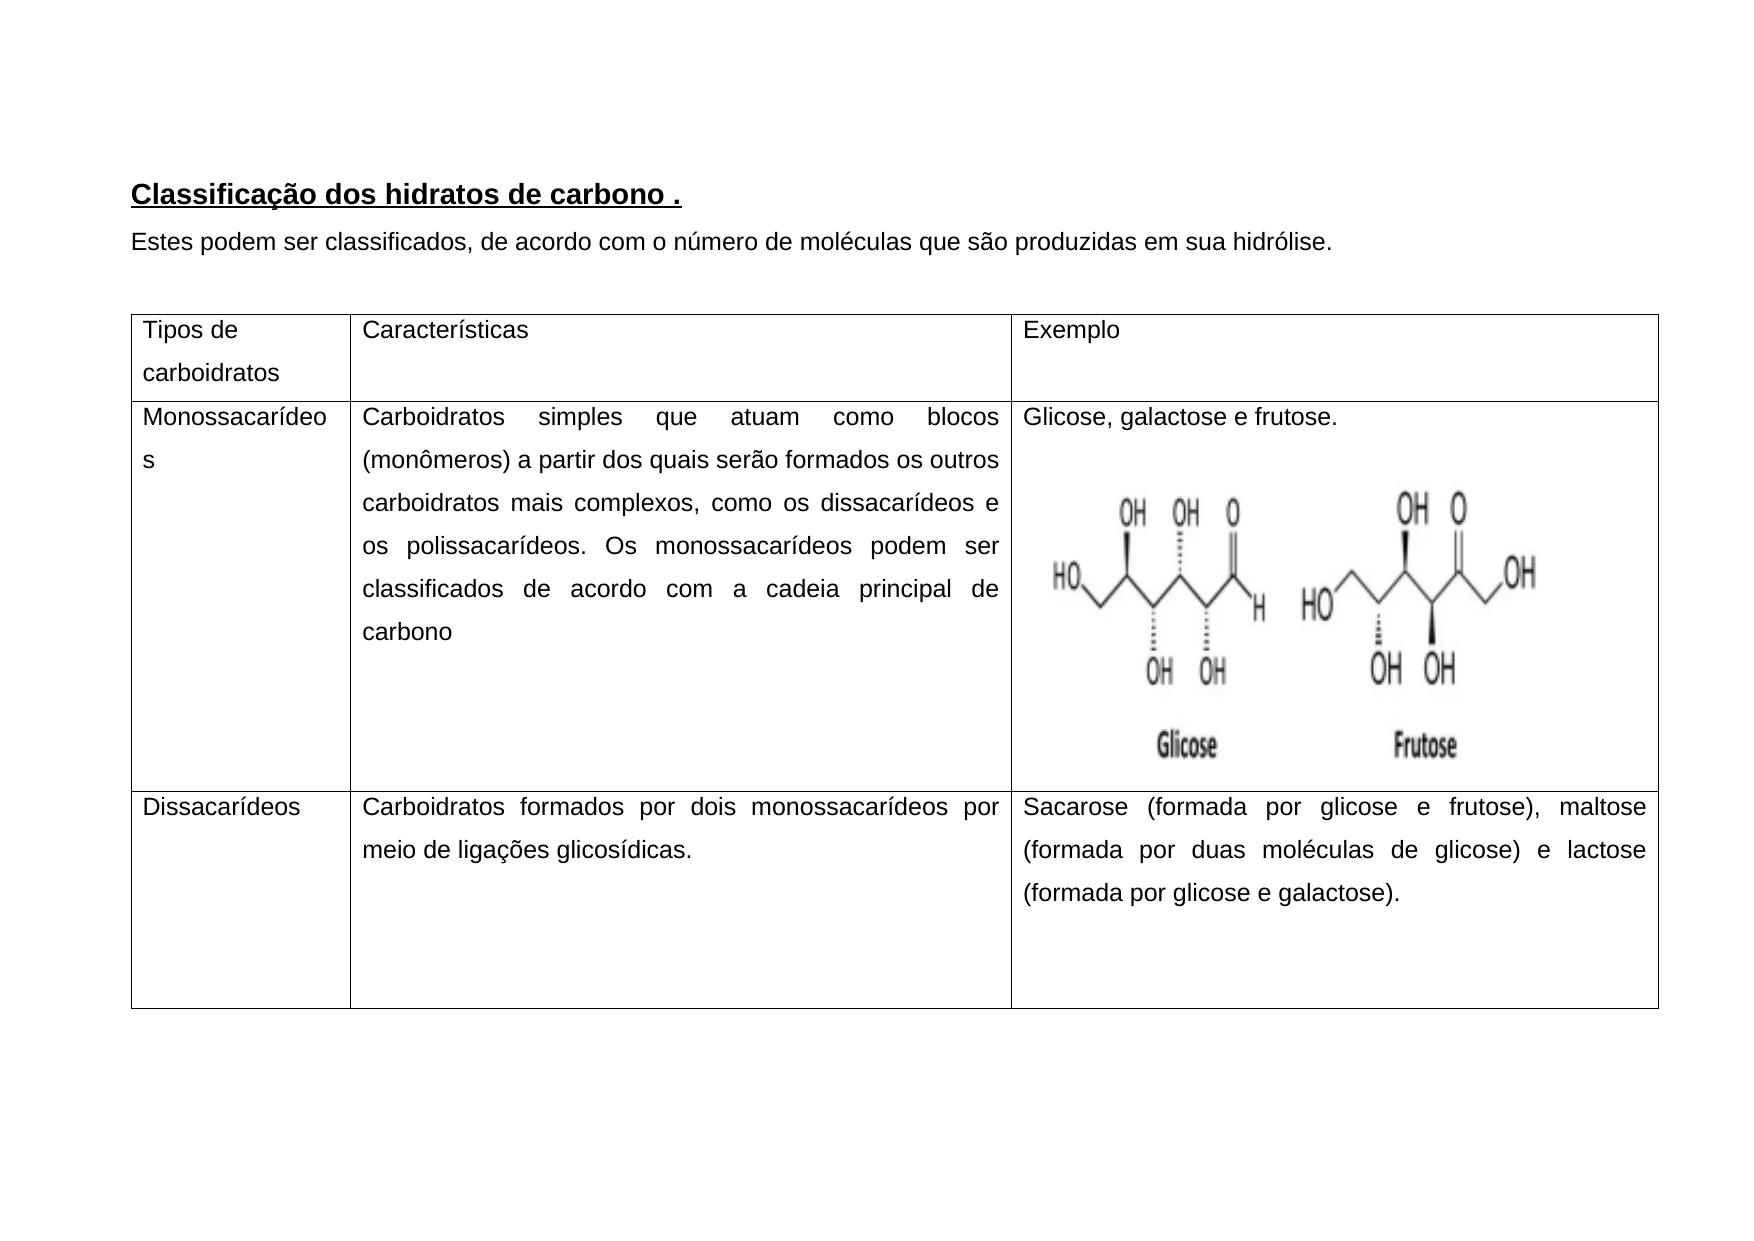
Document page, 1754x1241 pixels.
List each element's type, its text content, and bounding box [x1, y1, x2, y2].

table_cell Dissacarídeos [132, 792, 350, 1007]
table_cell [1012, 792, 1658, 1007]
text Classificação dos hidratos de carbono . [131, 177, 1607, 211]
table_cell Monossacarídeos [132, 402, 350, 791]
table_header Tipos de carboidratos [132, 315, 350, 401]
table_header Exemplo [1012, 315, 1658, 401]
picture [1022, 445, 1565, 777]
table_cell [351, 792, 1011, 1007]
table_cell Glicose, galactose e frutose. [1012, 402, 1658, 791]
table_cell Carboidratos simples que atuam como blocos (monômeros) a partir dos quais serão formados os outros carboidratos mais complexos, como os dissacarídeos e os polissacarídeos. Os monossacarídeos podem ser classificados de acordo com a cadeia principal de carbono [351, 402, 1011, 791]
text Estes podem ser classificados, de acordo com o número de moléculas que são produzidas em sua hidrólise. [131, 227, 1607, 256]
table_header Características [351, 315, 1011, 401]
